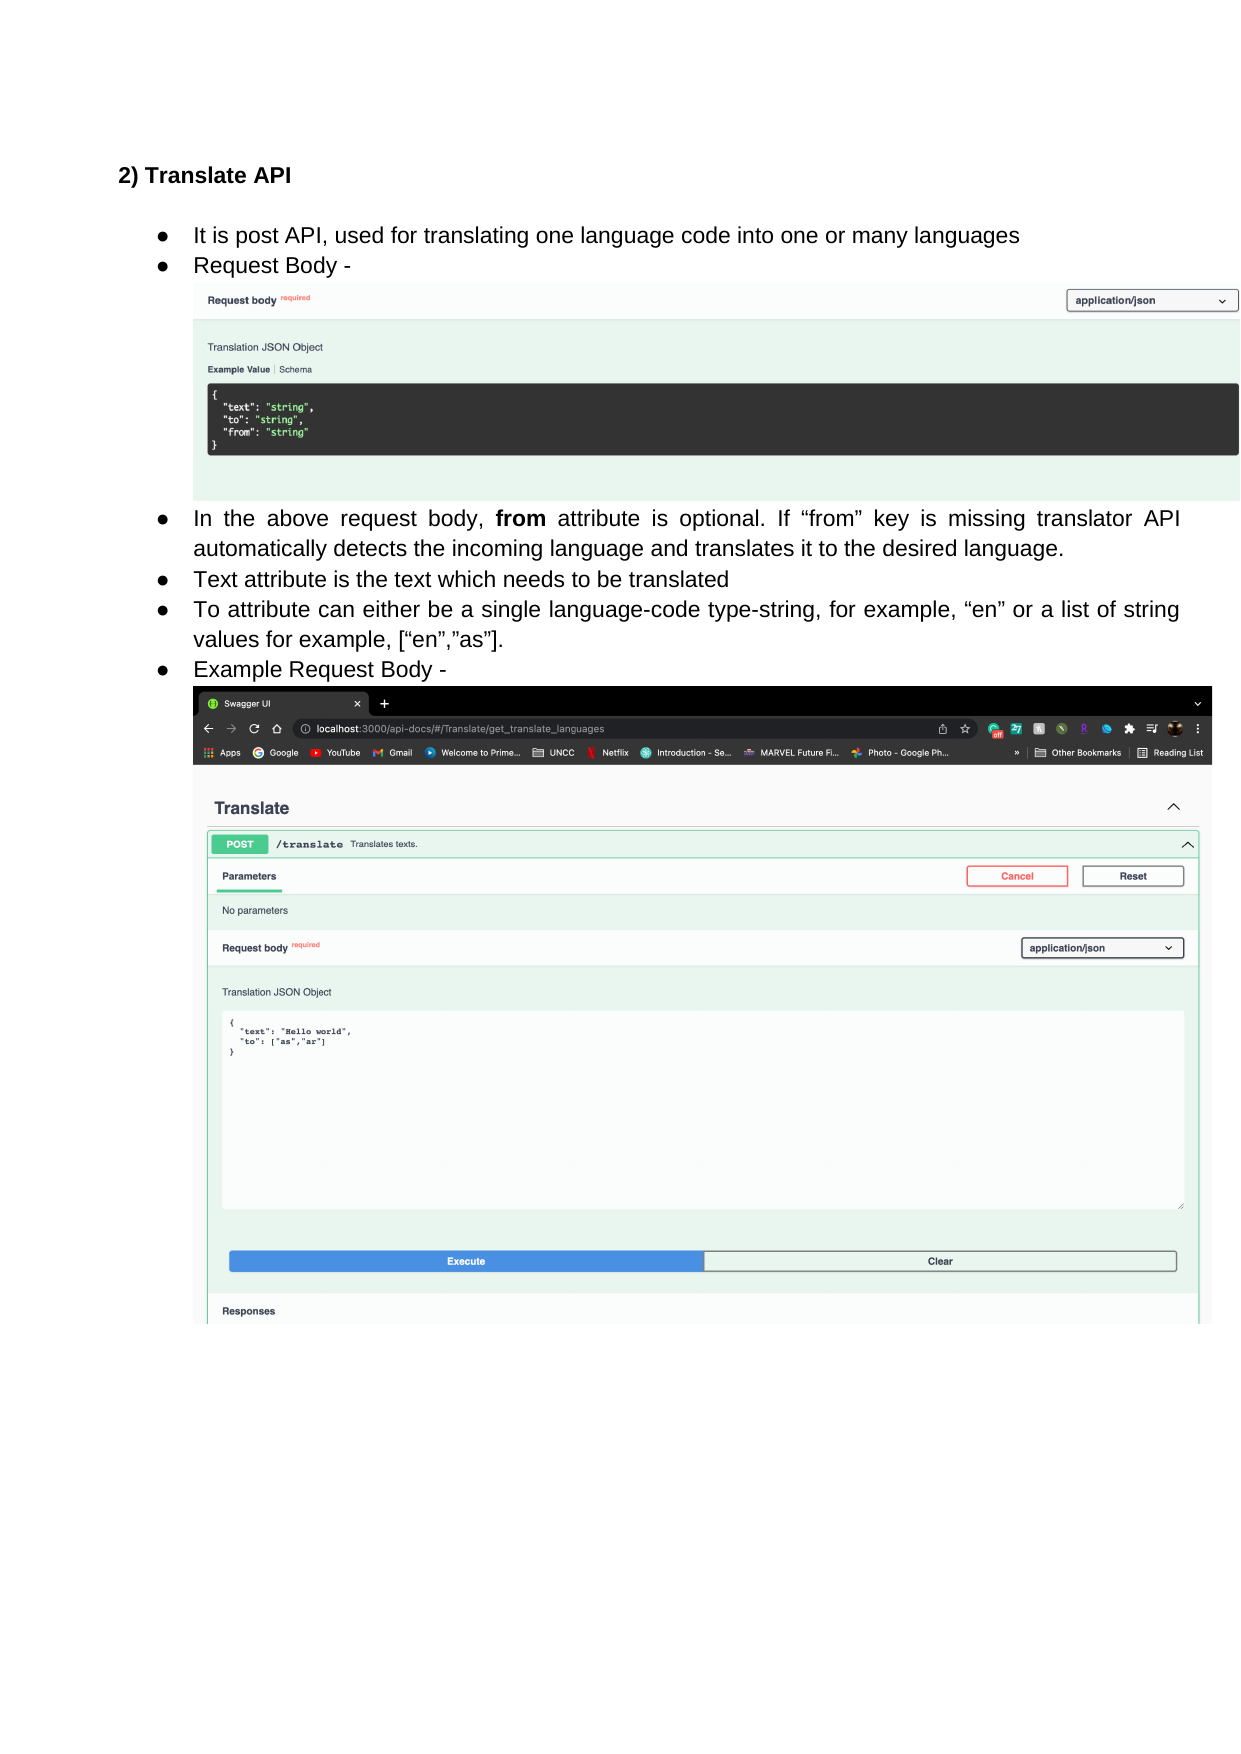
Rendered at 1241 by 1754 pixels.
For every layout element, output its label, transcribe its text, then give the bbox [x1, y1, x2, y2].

picture [193, 686, 1213, 1324]
list In the above request body, from attribute is optional. If “from” key is missing translator API automatically detects the incoming language and translates it to the desired language. [156, 505, 1181, 562]
picture [193, 282, 1241, 502]
text 2) Translate API [118, 162, 1181, 188]
list To attribute can either be a single language-code type-string, for example, “en” or a list of string values for example, [“en”,”as”]. [156, 596, 1181, 652]
list It is post API, used for translating one language code into one or many languages [156, 222, 1181, 248]
list Text attribute is the text which needs to be translated [156, 566, 1181, 592]
